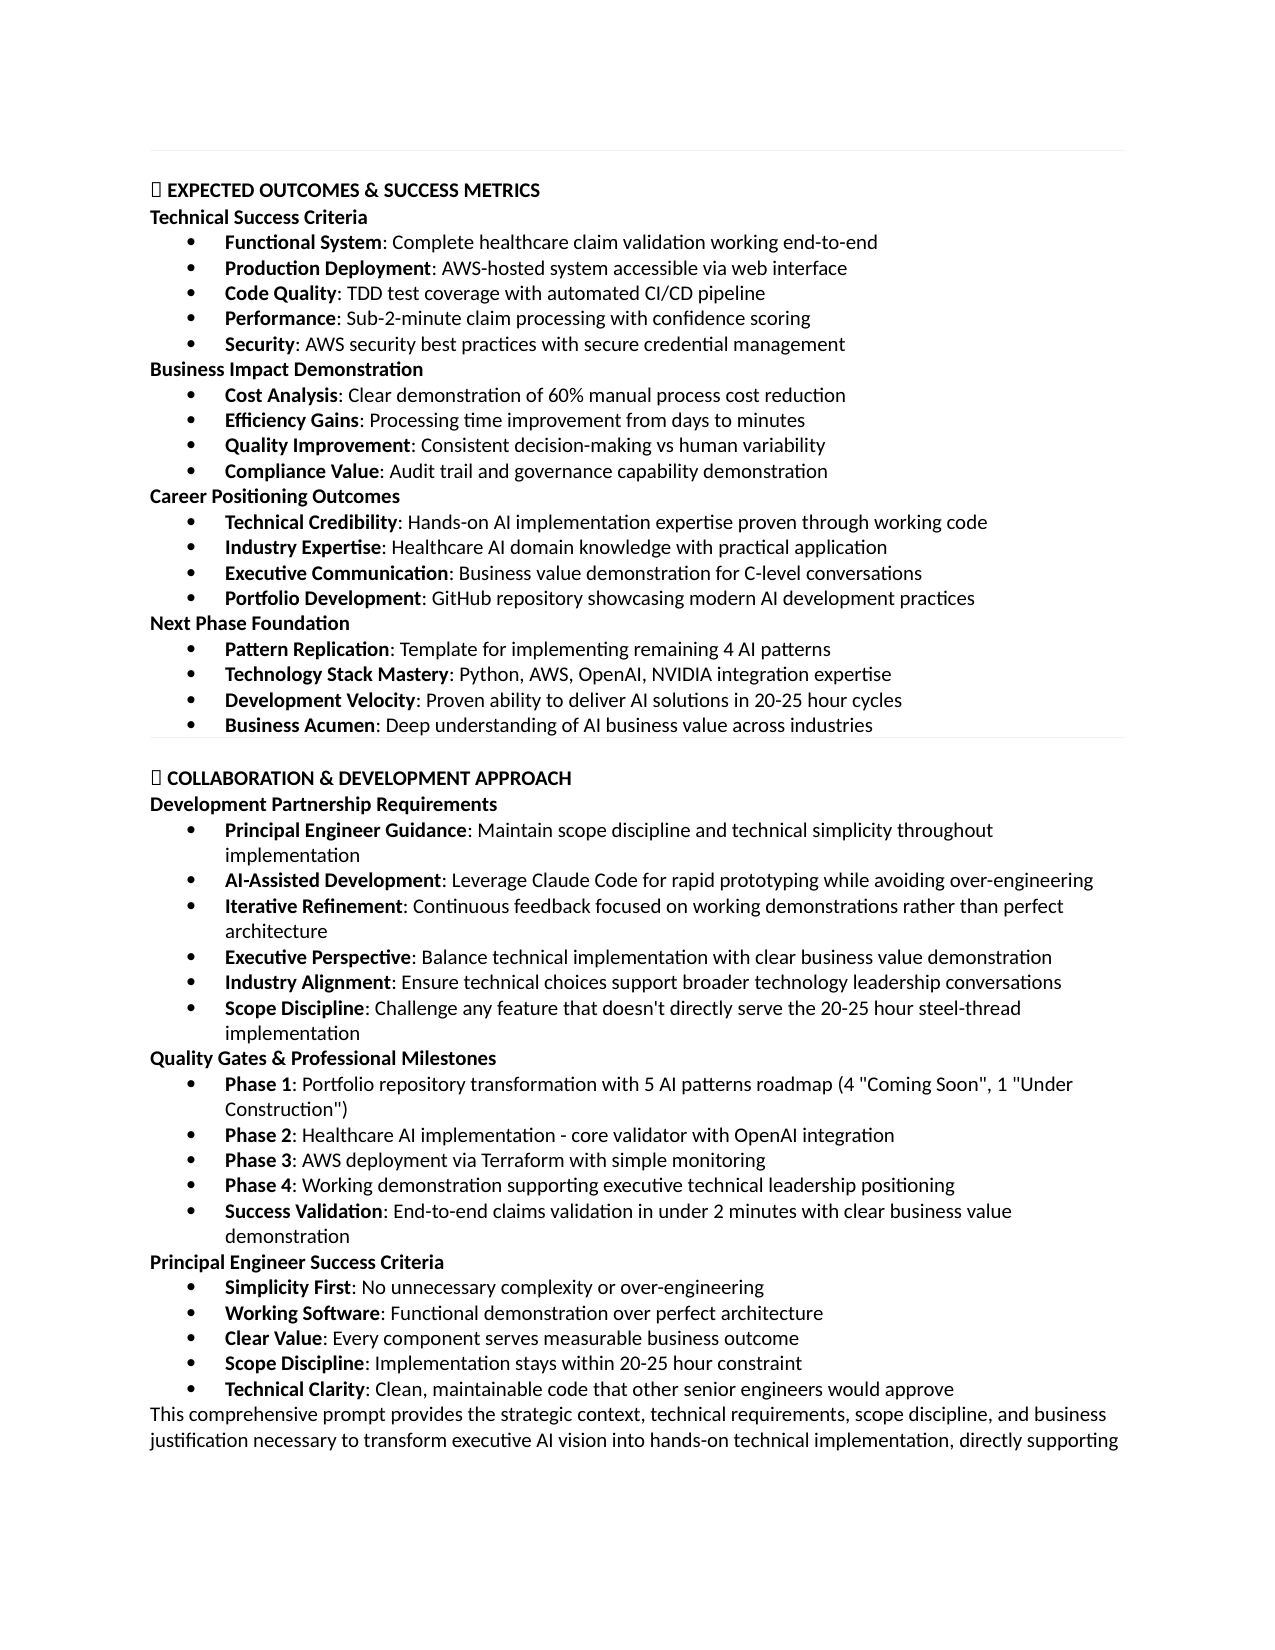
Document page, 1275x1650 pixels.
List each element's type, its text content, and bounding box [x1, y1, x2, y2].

list Iterative Refinement: Continuous feedback focused on working demonstrations rather than perfect architecture [187, 893, 1125, 944]
list Phase 3: AWS deployment via Terraform with simple monitoring [187, 1147, 1125, 1173]
list Performance: Sub-2-minute claim processing with confidence scoring [187, 306, 1125, 331]
list Pattern Replication: Template for implementing remaining 4 AI patterns [187, 636, 1125, 661]
list Phase 1: Portfolio repository transformation with 5 AI patterns roadmap (4 "Coming Soon", 1 "Under Construction") [187, 1071, 1125, 1122]
text Business Impact Demonstration [150, 356, 1125, 382]
list Working Software: Functional demonstration over perfect architecture [187, 1300, 1125, 1325]
text Principal Engineer Success Criteria [150, 1249, 1125, 1274]
text Technical Success Criteria [150, 204, 1125, 229]
list Development Velocity: Proven ability to deliver AI solutions in 20-25 hour cycles [187, 687, 1125, 712]
list Business Acumen: Deep understanding of AI business value across industries [187, 712, 1125, 737]
list Portfolio Development: GitHub repository showcasing modern AI development practices [187, 585, 1125, 611]
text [150, 1401, 1125, 1452]
list Code Quality: TDD test coverage with automated CI/CD pipeline [187, 280, 1125, 306]
list Technical Credibility: Hands-on AI implementation expertise proven through working code [187, 509, 1125, 534]
list Industry Expertise: Healthcare AI domain knowledge with practical application [187, 534, 1125, 560]
list Quality Improvement: Consistent decision-making vs human variability [187, 433, 1125, 458]
list Technical Clarity: Clean, maintainable code that other senior engineers would approve [187, 1376, 1125, 1401]
list Industry Alignment: Ensure technical choices support broader technology leadership conversations [187, 969, 1125, 995]
list Cost Analysis: Clear demonstration of 60% manual process cost reduction [187, 382, 1125, 407]
list Success Validation: End-to-end claims validation in under 2 minutes with clear business value demonstration [187, 1198, 1125, 1249]
list Efficiency Gains: Processing time improvement from days to minutes [187, 407, 1125, 433]
list Scope Discipline: Challenge any feature that doesn't directly serve the 20-25 hour steel-thread implementation [187, 995, 1125, 1046]
text Next Phase Foundation [150, 611, 1125, 636]
text 🚀 EXPECTED OUTCOMES & SUCCESS METRICS [150, 175, 1125, 204]
list Security: AWS security best practices with secure credential management [187, 331, 1125, 356]
list Principal Engineer Guidance: Maintain scope discipline and technical simplicity throughout implementation [187, 817, 1125, 868]
text Development Partnership Requirements [150, 791, 1125, 817]
list Executive Perspective: Balance technical implementation with clear business value demonstration [187, 944, 1125, 969]
list AI-Assisted Development: Leverage Claude Code for rapid prototyping while avoiding over-engineering [187, 868, 1125, 893]
text Career Positioning Outcomes [150, 483, 1125, 509]
list Phase 2: Healthcare AI implementation - core validator with OpenAI integration [187, 1122, 1125, 1147]
text 📞 COLLABORATION & DEVELOPMENT APPROACH [150, 763, 1125, 791]
list Executive Communication: Business value demonstration for C-level conversations [187, 560, 1125, 585]
list Technology Stack Mastery: Python, AWS, OpenAI, NVIDIA integration expertise [187, 661, 1125, 687]
list Simplicity First: No unnecessary complexity or over-engineering [187, 1274, 1125, 1300]
list Compliance Value: Audit trail and governance capability demonstration [187, 458, 1125, 483]
text Quality Gates & Professional Milestones [150, 1046, 1125, 1071]
list Phase 4: Working demonstration supporting executive technical leadership positioning [187, 1173, 1125, 1198]
list Scope Discipline: Implementation stays within 20-25 hour constraint [187, 1351, 1125, 1376]
list Functional System: Complete healthcare claim validation working end-to-end [187, 229, 1125, 255]
list Production Deployment: AWS-hosted system accessible via web interface [187, 255, 1125, 280]
list Clear Value: Every component serves measurable business outcome [187, 1325, 1125, 1351]
